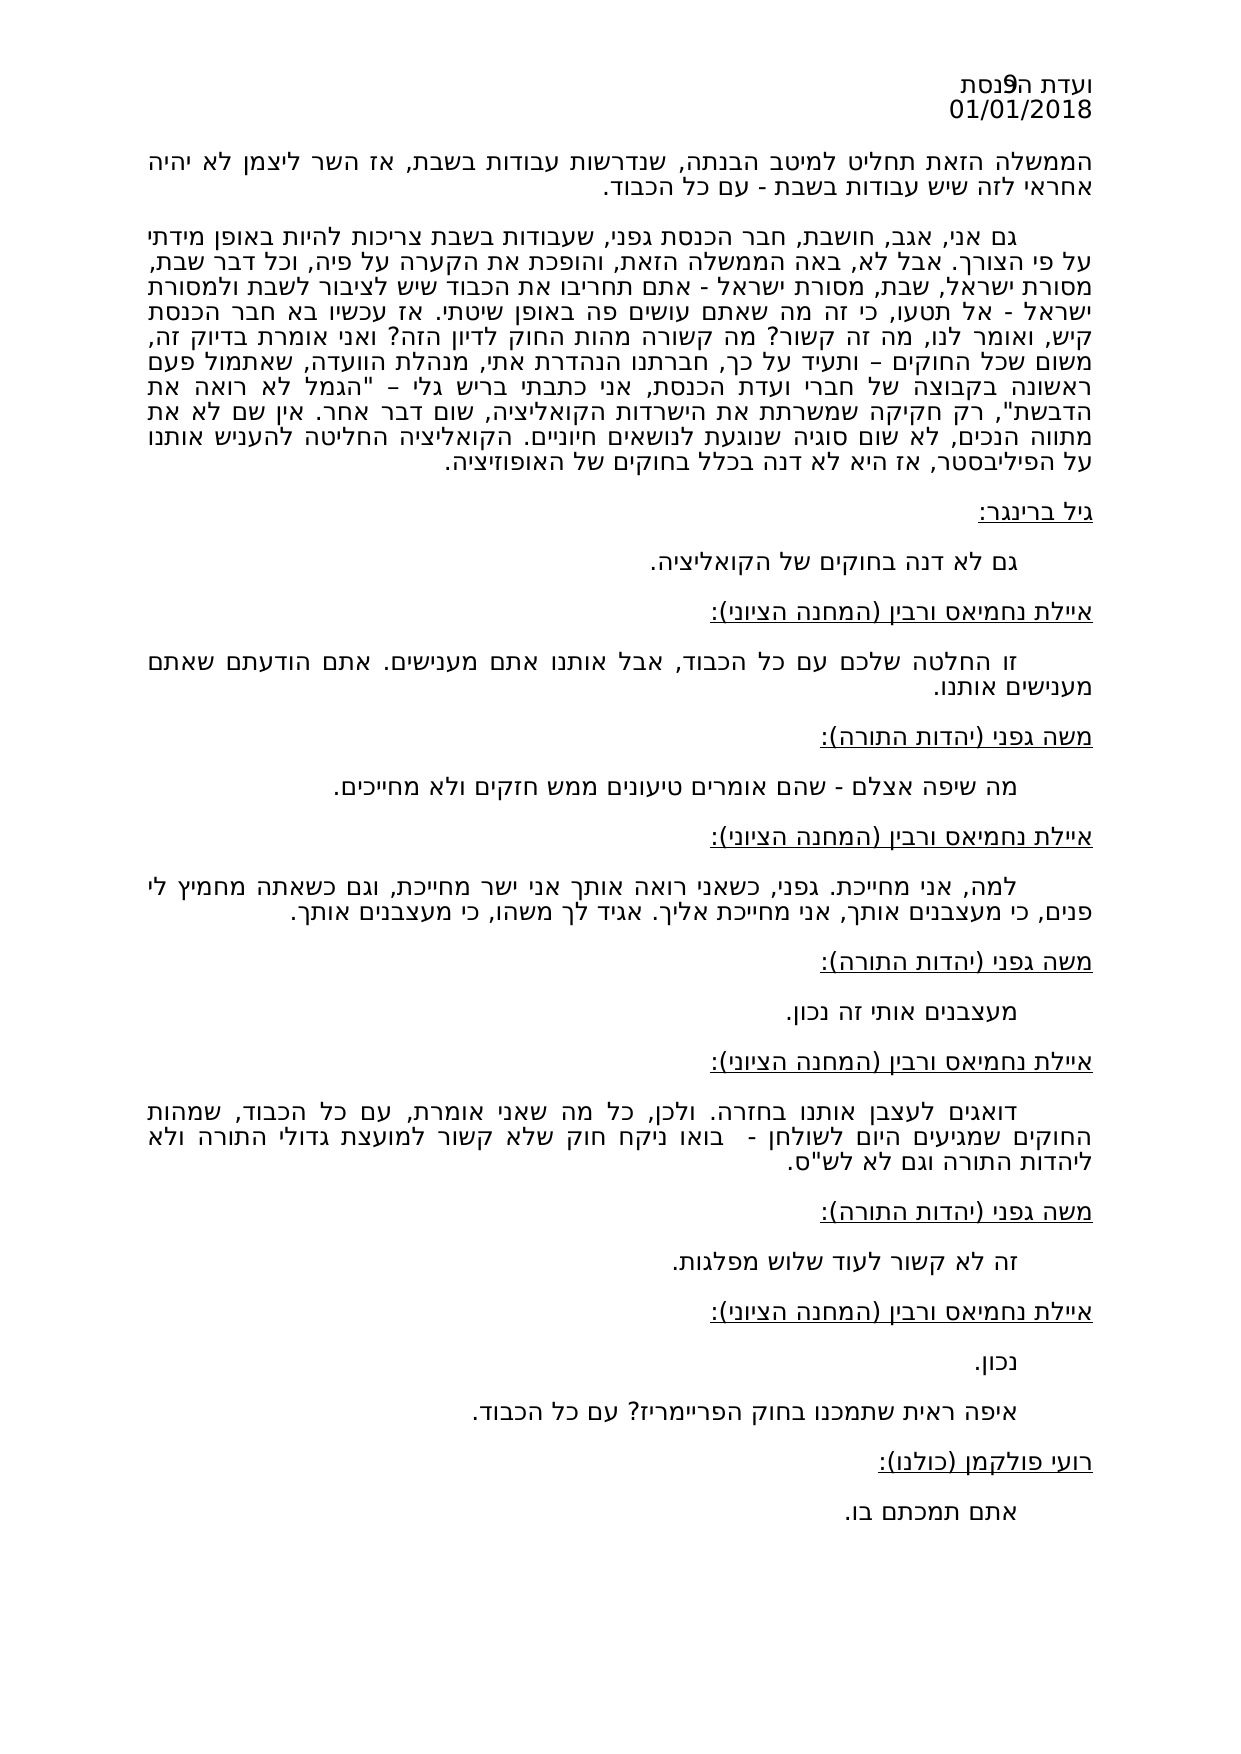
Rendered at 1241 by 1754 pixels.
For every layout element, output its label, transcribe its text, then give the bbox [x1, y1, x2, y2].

text זו החלטה שלכם עם כל הכבוד, אבל אותנו אתם מענישים. אתם הודעתם שאתם מענישים אותנו. [147, 650, 1093, 700]
text מעצבנים אותי זה נכון. [147, 1000, 1093, 1025]
text גם אני, אגב, חושבת, חבר הכנסת גפני, שעבודות בשבת צריכות להיות באופן מידתי על פי הצורך. אבל לא, באה הממשלה הזאת, והופכת את הקערה על פיה, וכל דבר שבת, מסורת ישראל, שבת, מסורת ישראל - אתם תחריבו את הכבוד שיש לציבור לשבת ולמסורת ישראל - אל תטעו, כי זה מה שאתם עושים פה באופן שיטתי. אז עכשיו בא חבר הכנסת קיש, ואומר לנו, מה זה קשור? מה קשורה מהות החוק לדיון הזה? ואני אומרת בדיוק זה, משום שכל החוקים – ותעיד על כך, חברתנו הנהדרת אתי, מנהלת הוועדה, שאתמול פעם ראשונה בקבוצה של חברי ועדת הכנסת, אני כתבתי בריש גלי – "הגמל לא רואה את הדבשת", רק חקיקה שמשרתת את הישרדות הקואליציה, שום דבר אחר. אין שם לא את מתווה הנכים, לא שום סוגיה שנוגעת לנושאים חיוניים. הקואליציה החליטה להעניש אותנו על הפיליבסטר, אז היא לא דנה בכלל בחוקים של האופוזיציה. [147, 225, 1093, 475]
text איילת נחמיאס ורבין (המחנה הציוני): [147, 825, 1093, 850]
text אתם תמכתם בו. [147, 1500, 1093, 1525]
text זה לא קשור לעוד שלוש מפלגות. [147, 1250, 1093, 1275]
text משה גפני (יהדות התורה): [147, 725, 1093, 750]
text מה שיפה אצלם - שהם אומרים טיעונים ממש חזקים ולא מחייכים. [147, 775, 1093, 800]
text גם לא דנה בחוקים של הקואליציה. [147, 550, 1093, 575]
text משה גפני (יהדות התורה): [147, 1200, 1093, 1225]
text איילת נחמיאס ורבין (המחנה הציוני): [147, 600, 1093, 625]
text איילת נחמיאס ורבין (המחנה הציוני): [147, 1300, 1093, 1325]
text דואגים לעצבן אותנו בחזרה. ולכן, כל מה שאני אומרת, עם כל הכבוד, שמהות החוקים שמגיעים היום לשולחן - בואו ניקח חוק שלא קשור למועצת גדולי התורה ולא ליהדות התורה וגם לא לש"ס. [147, 1100, 1093, 1175]
text נכון. [147, 1350, 1093, 1375]
text למה, אני מחייכת. גפני, כשאני רואה אותך אני ישר מחייכת, וגם כשאתה מחמיץ לי פנים, כי מעצבנים אותך, אני מחייכת אליך. אגיד לך משהו, כי מעצבנים אותך. [147, 875, 1093, 925]
text גיל ברינגר: [147, 500, 1093, 525]
text משה גפני (יהדות התורה): [147, 950, 1093, 975]
text איפה ראית שתמכנו בחוק הפריימריז? עם כל הכבוד. [147, 1400, 1093, 1425]
text איילת נחמיאס ורבין (המחנה הציוני): [147, 1050, 1093, 1075]
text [147, 150, 1093, 200]
text רועי פולקמן (כולנו): [147, 1450, 1093, 1475]
